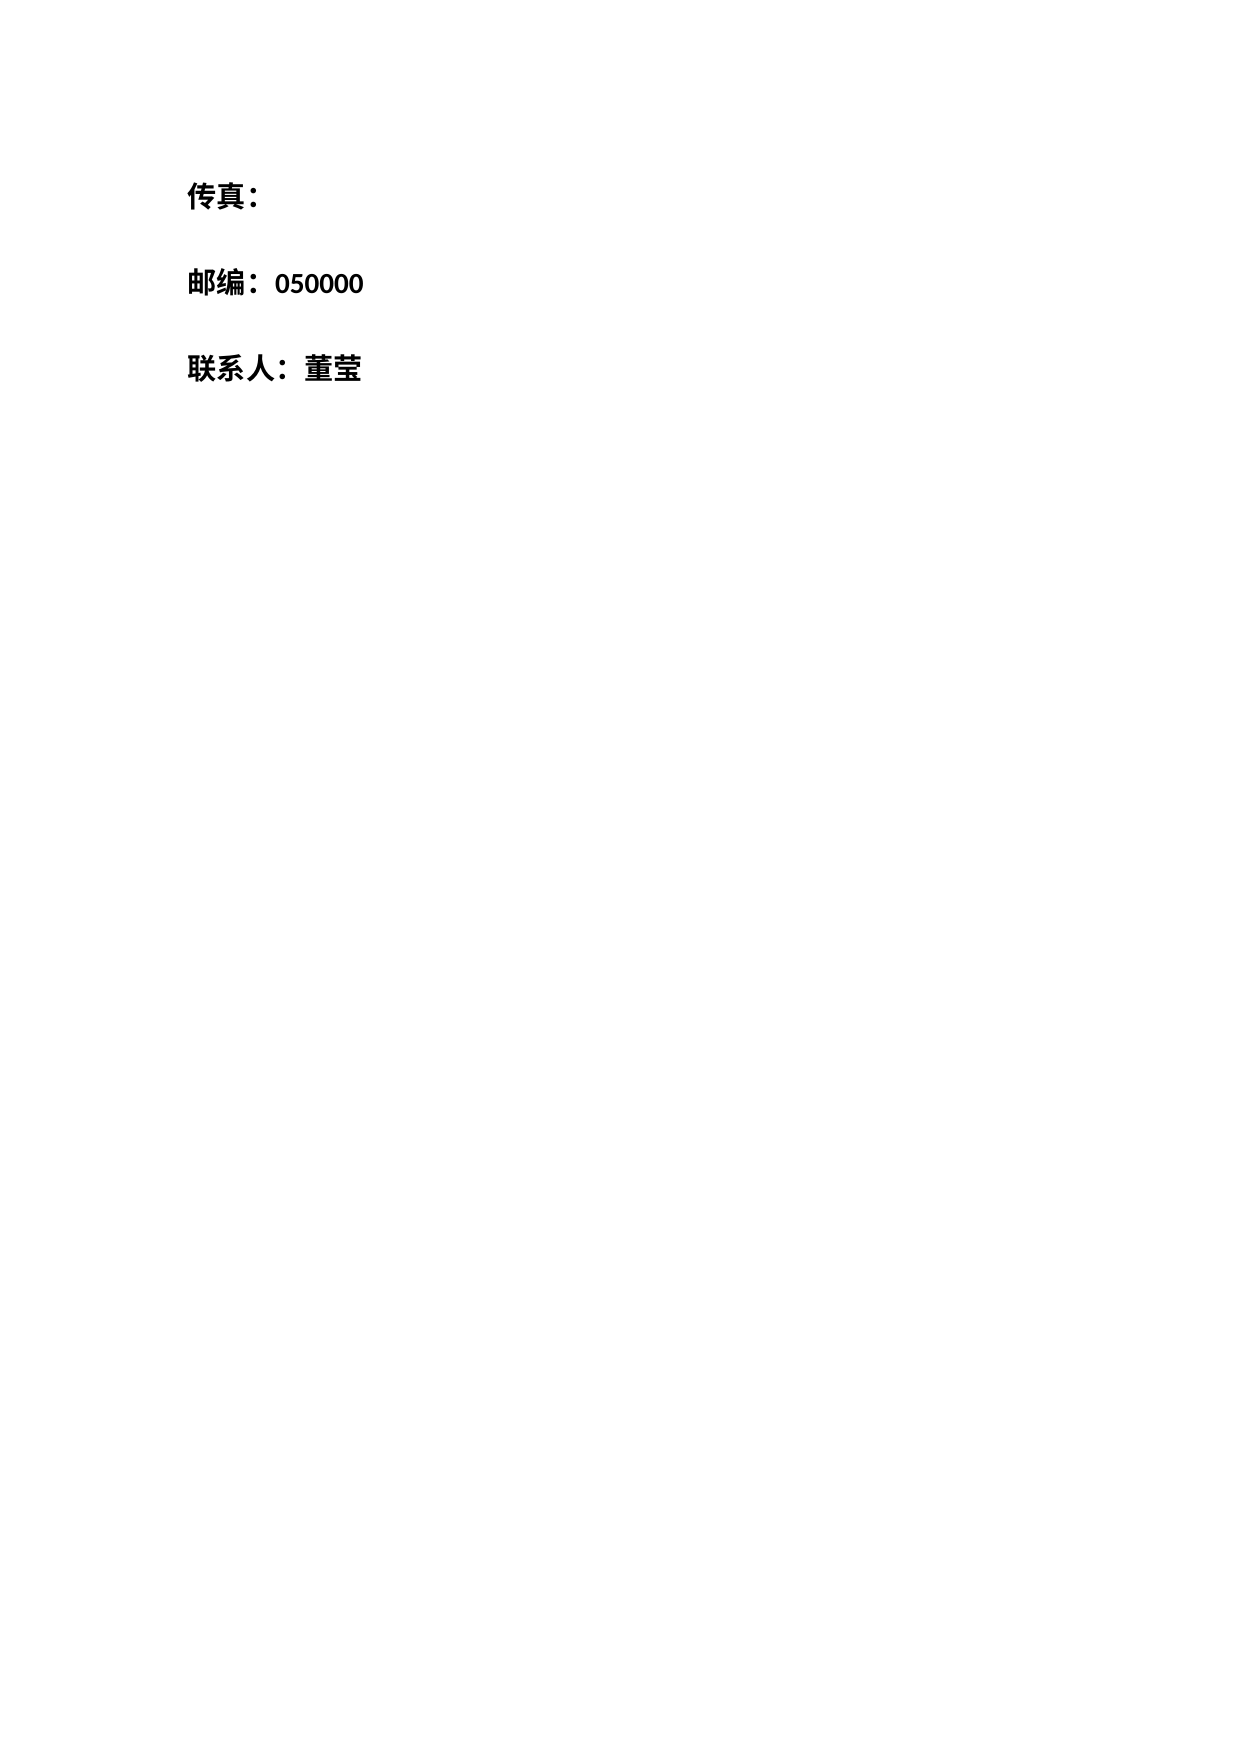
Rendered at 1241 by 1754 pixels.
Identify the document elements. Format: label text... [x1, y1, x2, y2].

text 传真： [187, 162, 1053, 227]
text 联系人：董莹 [187, 334, 1053, 399]
text 邮编：050000 [187, 248, 1053, 313]
